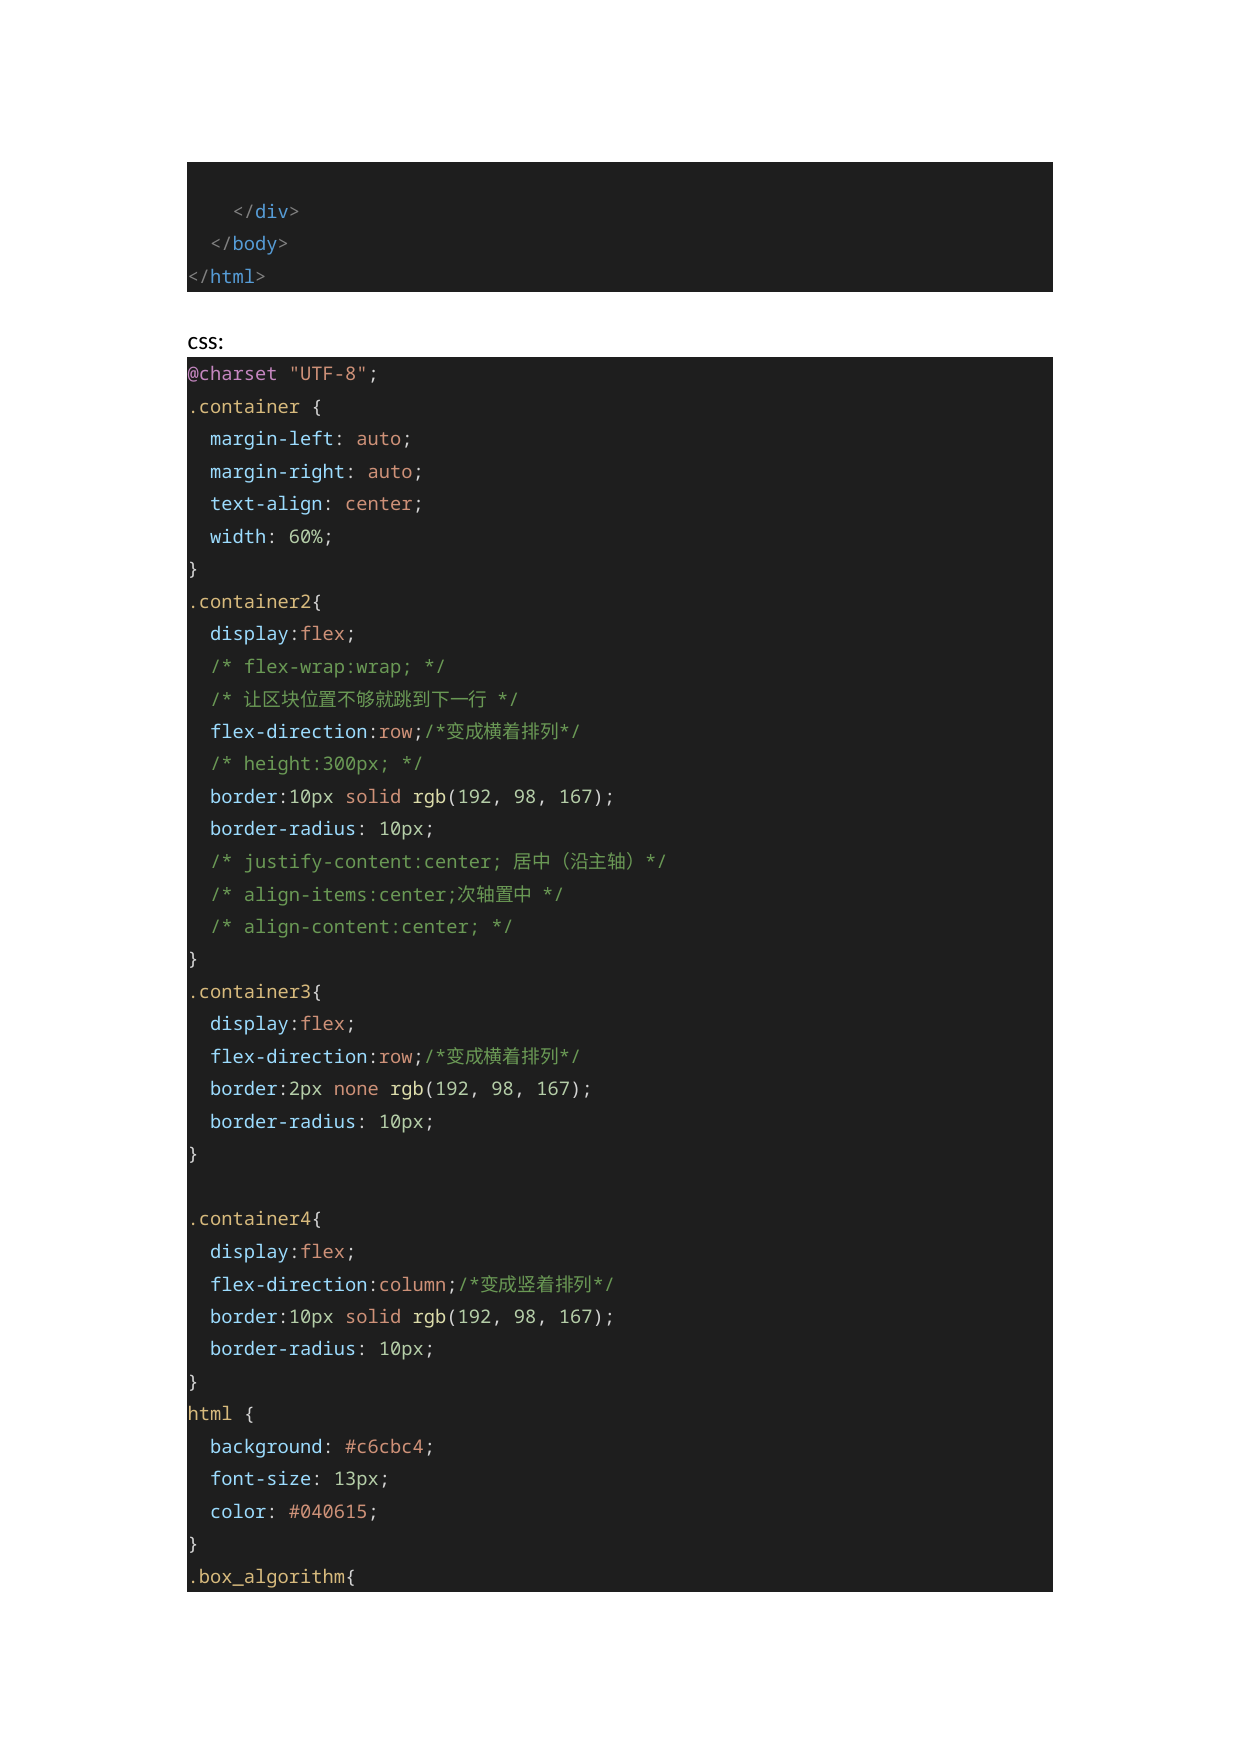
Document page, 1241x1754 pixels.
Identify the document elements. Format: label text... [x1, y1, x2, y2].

text /* height:300px; */ [187, 747, 1053, 779]
text margin-left: auto; [187, 422, 1053, 454]
text } [187, 552, 1053, 584]
text text-align: center; [187, 487, 1053, 519]
text } [187, 1364, 1053, 1397]
text /* flex-wrap:wrap; */ [187, 649, 1053, 682]
text flex-direction:row;/*变成横着排列*/ [187, 1039, 1053, 1072]
text margin-right: auto; [187, 454, 1053, 487]
text html { [187, 1397, 1053, 1429]
text flex-direction:column;/*变成竖着排列*/ [187, 1267, 1053, 1299]
text } [187, 1527, 1053, 1559]
text .container4{ [187, 1202, 1053, 1234]
text @charset "UTF-8"; [187, 357, 1053, 389]
text /* align-content:center; */ [187, 909, 1053, 942]
text .box_algorithm{ [187, 1559, 1053, 1592]
text display:flex; [187, 617, 1053, 649]
text background: #c6cbc4; [187, 1429, 1053, 1462]
text </div> [187, 194, 1053, 227]
text </body> [187, 227, 1053, 259]
text border:2px none rgb(192, 98, 167); [187, 1072, 1053, 1104]
text border:10px solid rgb(192, 98, 167); [187, 779, 1053, 812]
text } [187, 1137, 1053, 1169]
text width: 60%; [187, 519, 1053, 552]
text border-radius: 10px; [187, 812, 1053, 844]
text border:10px solid rgb(192, 98, 167); [187, 1299, 1053, 1332]
text display:flex; [187, 1234, 1053, 1267]
text display:flex; [187, 1007, 1053, 1039]
text border-radius: 10px; [187, 1104, 1053, 1137]
list css: [187, 324, 1053, 357]
text border-radius: 10px; [187, 1332, 1053, 1364]
text .container { [187, 389, 1053, 422]
text /* align-items:center;次轴置中 */ [187, 877, 1053, 909]
text .container3{ [187, 974, 1053, 1007]
text } [187, 942, 1053, 974]
text font-size: 13px; [187, 1462, 1053, 1494]
text flex-direction:row;/*变成横着排列*/ [187, 714, 1053, 747]
text /* 让区块位置不够就跳到下一行 */ [187, 682, 1053, 714]
text </html> [187, 259, 1053, 292]
text .container2{ [187, 584, 1053, 617]
text color: #040615; [187, 1494, 1053, 1527]
text /* justify-content:center; 居中（沿主轴）*/ [187, 844, 1053, 877]
